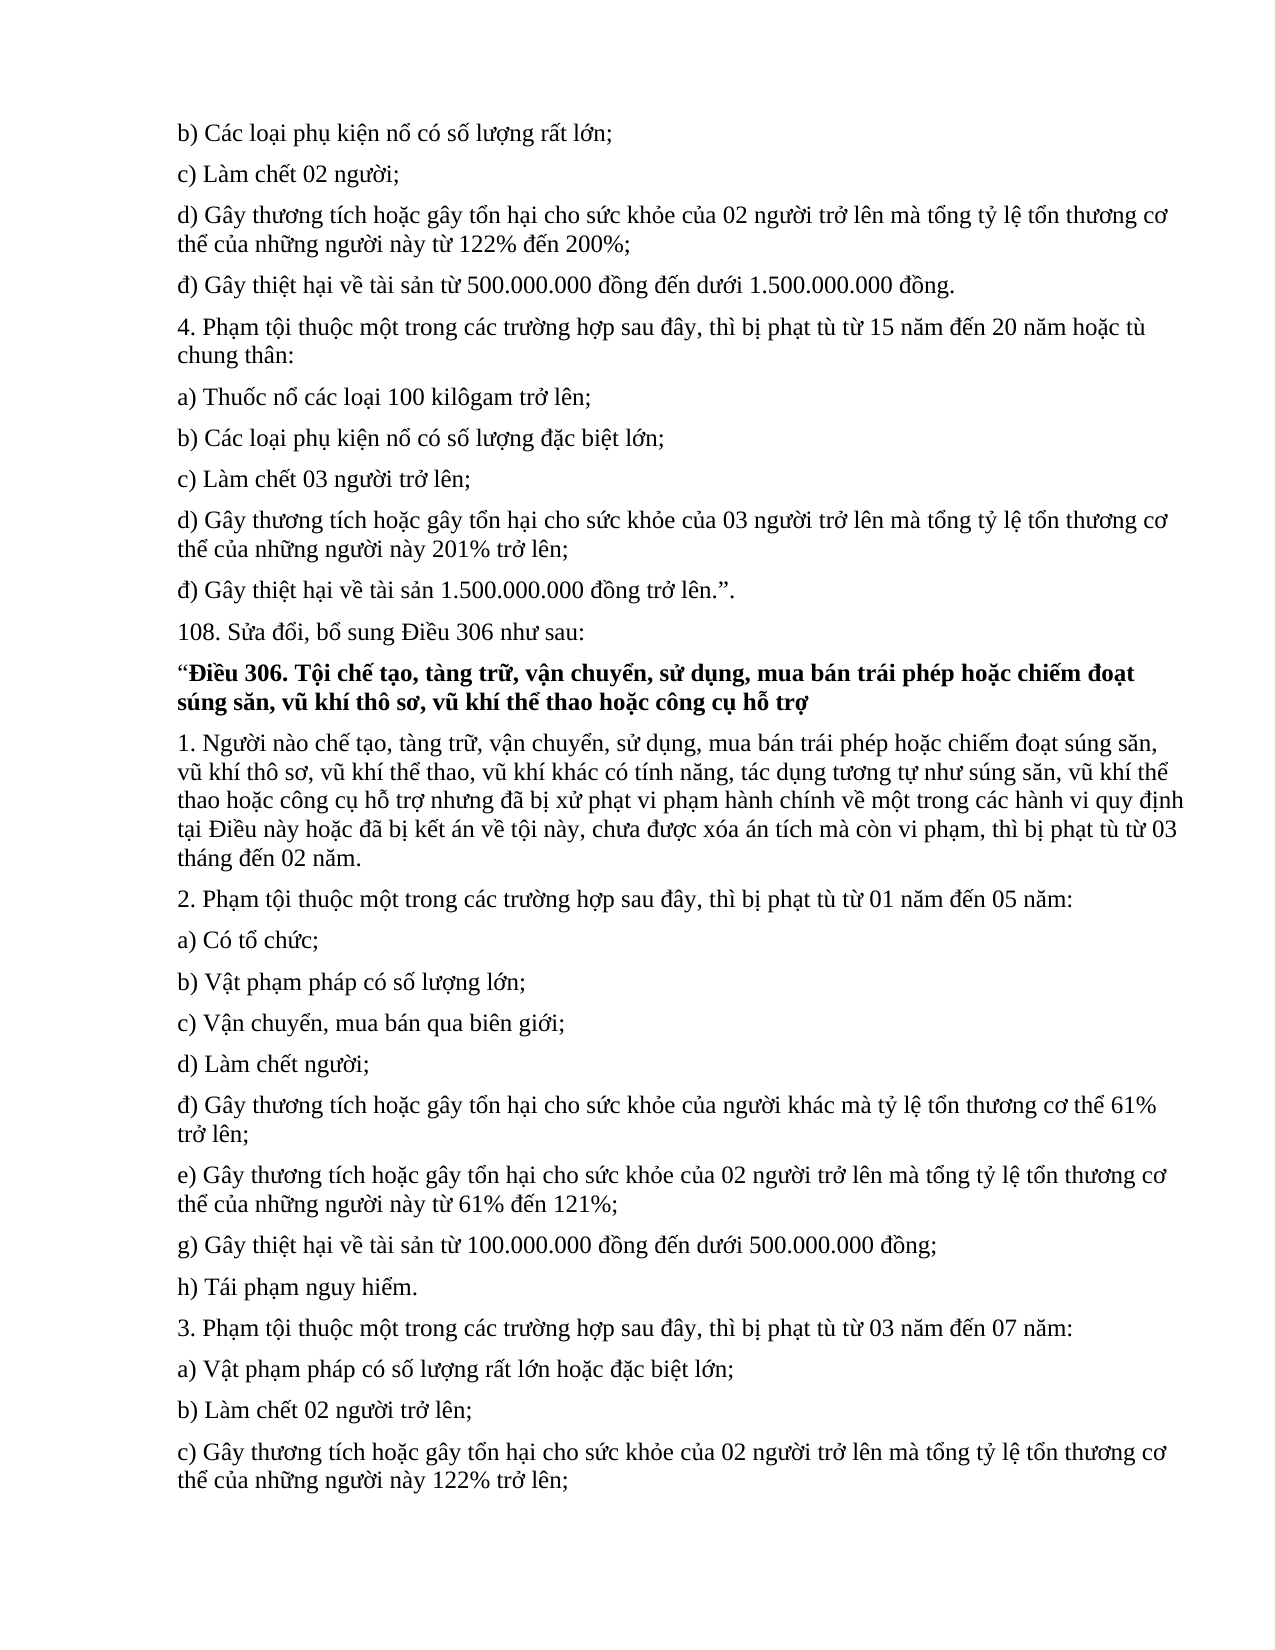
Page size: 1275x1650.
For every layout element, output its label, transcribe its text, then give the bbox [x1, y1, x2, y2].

text d) Gây thương tích hoặc gây tổn hại cho sức khỏe của 03 người trở lên mà tổng tỷ lệ tổn thương cơ thể của những người này 201% trở lên; [177, 506, 1186, 563]
text đ) Gây thiệt hại về tài sản 1.500.000.000 đồng trở lên.”. [177, 576, 1186, 604]
text d) Gây thương tích hoặc gây tổn hại cho sức khỏe của 02 người trở lên mà tổng tỷ lệ tổn thương cơ thể của những người này từ 122% đến 200%; [177, 201, 1186, 258]
text 4. Phạm tội thuộc một trong các trường hợp sau đây, thì bị phạt tù từ 15 năm đến 20 năm hoặc tù chung thân: [177, 312, 1186, 369]
text a) Có tổ chức; [177, 926, 1186, 954]
text c) Làm chết 03 người trở lên; [177, 464, 1186, 493]
text 3. Phạm tội thuộc một trong các trường hợp sau đây, thì bị phạt tù từ 03 năm đến 07 năm: [177, 1313, 1186, 1342]
text 2. Phạm tội thuộc một trong các trường hợp sau đây, thì bị phạt tù từ 01 năm đến 05 năm: [177, 884, 1186, 913]
text a) Vật phạm pháp có số lượng rất lớn hoặc đặc biệt lớn; [177, 1354, 1186, 1383]
text 1. Người nào chế tạo, tàng trữ, vận chuyển, sử dụng, mua bán trái phép hoặc chiếm đoạt súng săn, vũ khí thô sơ, vũ khí thể thao, vũ khí khác có tính năng, tác dụng tương tự như súng săn, vũ khí thể thao hoặc công cụ hỗ trợ nhưng đã bị xử phạt vi phạm hành chính về một trong các hành vi quy định tại Điều này hoặc đã bị kết án về tội này, chưa được xóa án tích mà còn vi phạm, thì bị phạt tù từ 03 tháng đến 02 năm. [177, 728, 1186, 872]
text đ) Gây thiệt hại về tài sản từ 500.000.000 đồng đến dưới 1.500.000.000 đồng. [177, 271, 1186, 299]
text b) Các loại phụ kiện nổ có số lượng đặc biệt lớn; [177, 423, 1186, 452]
text e) Gây thương tích hoặc gây tổn hại cho sức khỏe của 02 người trở lên mà tổng tỷ lệ tổn thương cơ thể của những người này từ 61% đến 121%; [177, 1161, 1186, 1218]
text b) Làm chết 02 người trở lên; [177, 1396, 1186, 1424]
text d) Làm chết người; [177, 1049, 1186, 1078]
text g) Gây thiệt hại về tài sản từ 100.000.000 đồng đến dưới 500.000.000 đồng; [177, 1231, 1186, 1259]
text c) Vận chuyển, mua bán qua biên giới; [177, 1008, 1186, 1037]
text a) Thuốc nổ các loại 100 kilôgam trở lên; [177, 382, 1186, 411]
text đ) Gây thương tích hoặc gây tổn hại cho sức khỏe của người khác mà tỷ lệ tổn thương cơ thể 61% trở lên; [177, 1091, 1186, 1148]
text b) Các loại phụ kiện nổ có số lượng rất lớn; [177, 118, 1186, 147]
text c) Gây thương tích hoặc gây tổn hại cho sức khỏe của 02 người trở lên mà tổng tỷ lệ tổn thương cơ thể của những người này 122% trở lên; [177, 1437, 1186, 1494]
text “Điều 306. Tội chế tạo, tàng trữ, vận chuyển, sử dụng, mua bán trái phép hoặc chiếm đoạt súng săn, vũ khí thô sơ, vũ khí thể thao hoặc công cụ hỗ trợ [177, 658, 1186, 716]
text 108. Sửa đổi, bổ sung Điều 306 như sau: [177, 617, 1186, 646]
text b) Vật phạm pháp có số lượng lớn; [177, 967, 1186, 996]
text c) Làm chết 02 người; [177, 159, 1186, 188]
text h) Tái phạm nguy hiểm. [177, 1272, 1186, 1301]
